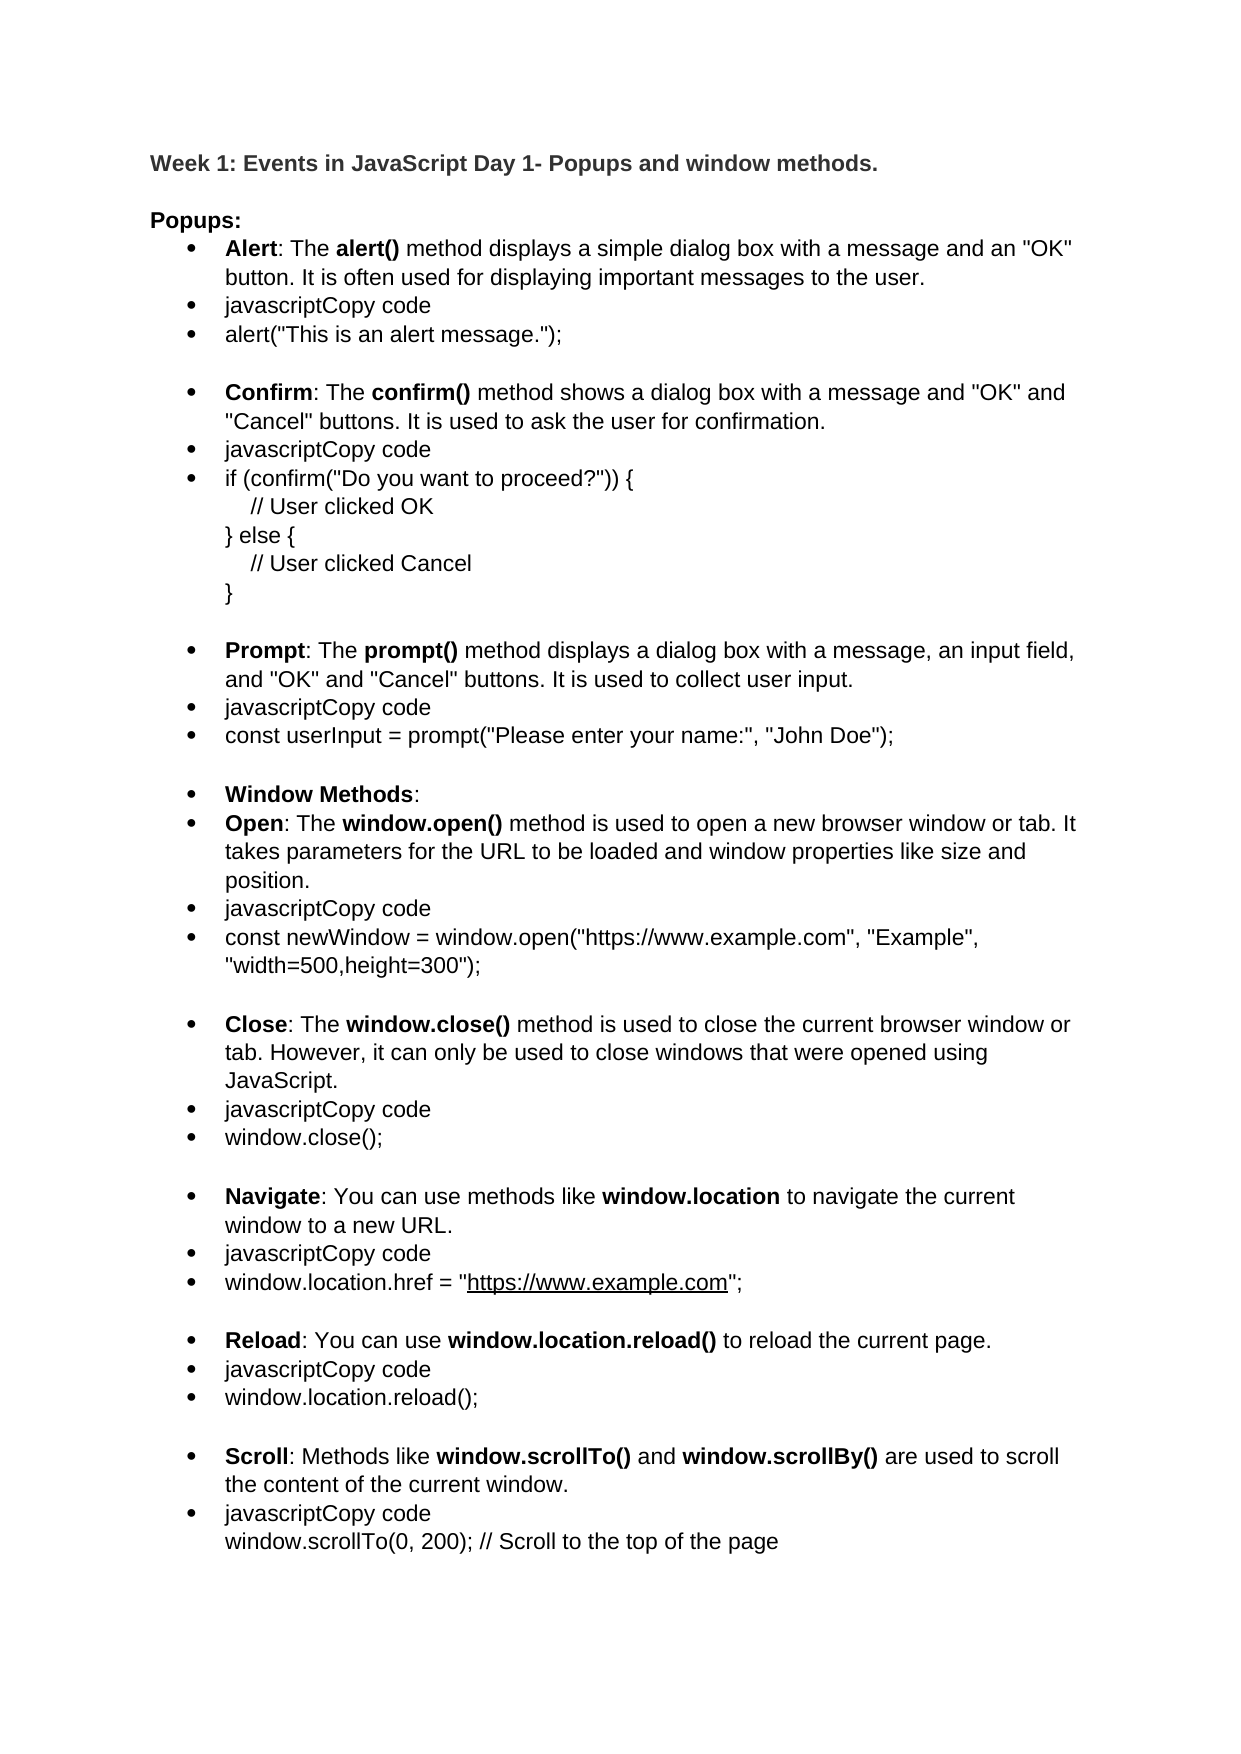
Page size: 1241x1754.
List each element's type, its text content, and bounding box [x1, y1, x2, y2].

list window.location.reload(); [187, 1384, 1090, 1441]
list javascriptCopy code [187, 1500, 1090, 1526]
list if (confirm("Do you want to proceed?")) { // User clicked OK } else { // User clicked Cancel } [187, 465, 1090, 635]
list javascriptCopy code [187, 694, 1090, 720]
list window.location.href = "https://www.example.com"; [187, 1268, 1090, 1325]
list Window Methods: [187, 781, 1090, 808]
list Confirm: The confirm() method shows a dialog box with a message and "OK" and "Cancel" buttons. It is used to ask the user for confirmation. [187, 379, 1090, 434]
list javascriptCopy code [187, 1096, 1090, 1122]
list javascriptCopy code [187, 1240, 1090, 1266]
list javascriptCopy code [187, 436, 1090, 463]
list javascriptCopy code [187, 292, 1090, 318]
text Week 1: Events in JavaScript Day 1- Popups and window methods. [150, 150, 1090, 176]
list window.close(); [187, 1124, 1090, 1181]
list Close: The window.close() method is used to close the current browser window or tab. However, it can only be used to close windows that were opened using JavaScript. [187, 1011, 1090, 1094]
list javascriptCopy code [187, 1356, 1090, 1382]
list const userInput = prompt("Please enter your name:", "John Doe"); [187, 722, 1090, 779]
list window.scrollTo(0, 200); // Scroll to the top of the page [187, 1528, 1090, 1585]
list Navigate: You can use methods like window.location to navigate the current window to a new URL. [187, 1183, 1090, 1238]
list Reload: You can use window.location.reload() to reload the current page. [187, 1327, 1090, 1353]
list Open: The window.open() method is used to open a new browser window or tab. It takes parameters for the URL to be loaded and window properties like size and position. [187, 810, 1090, 893]
text Popups: [150, 207, 1090, 233]
list Scroll: Methods like window.scrollTo() and window.scrollBy() are used to scroll the content of the current window. [187, 1443, 1090, 1498]
list javascriptCopy code [187, 895, 1090, 921]
list alert("This is an alert message."); [187, 321, 1090, 377]
list Prompt: The prompt() method displays a dialog box with a message, an input field, and "OK" and "Cancel" buttons. It is used to collect user input. [187, 637, 1090, 692]
list const newWindow = window.open("https://www.example.com", "Example", "width=500,height=300"); [187, 923, 1090, 1008]
list Alert: The alert() method displays a simple dialog box with a message and an "OK" button. It is often used for displaying important messages to the user. [187, 235, 1090, 290]
